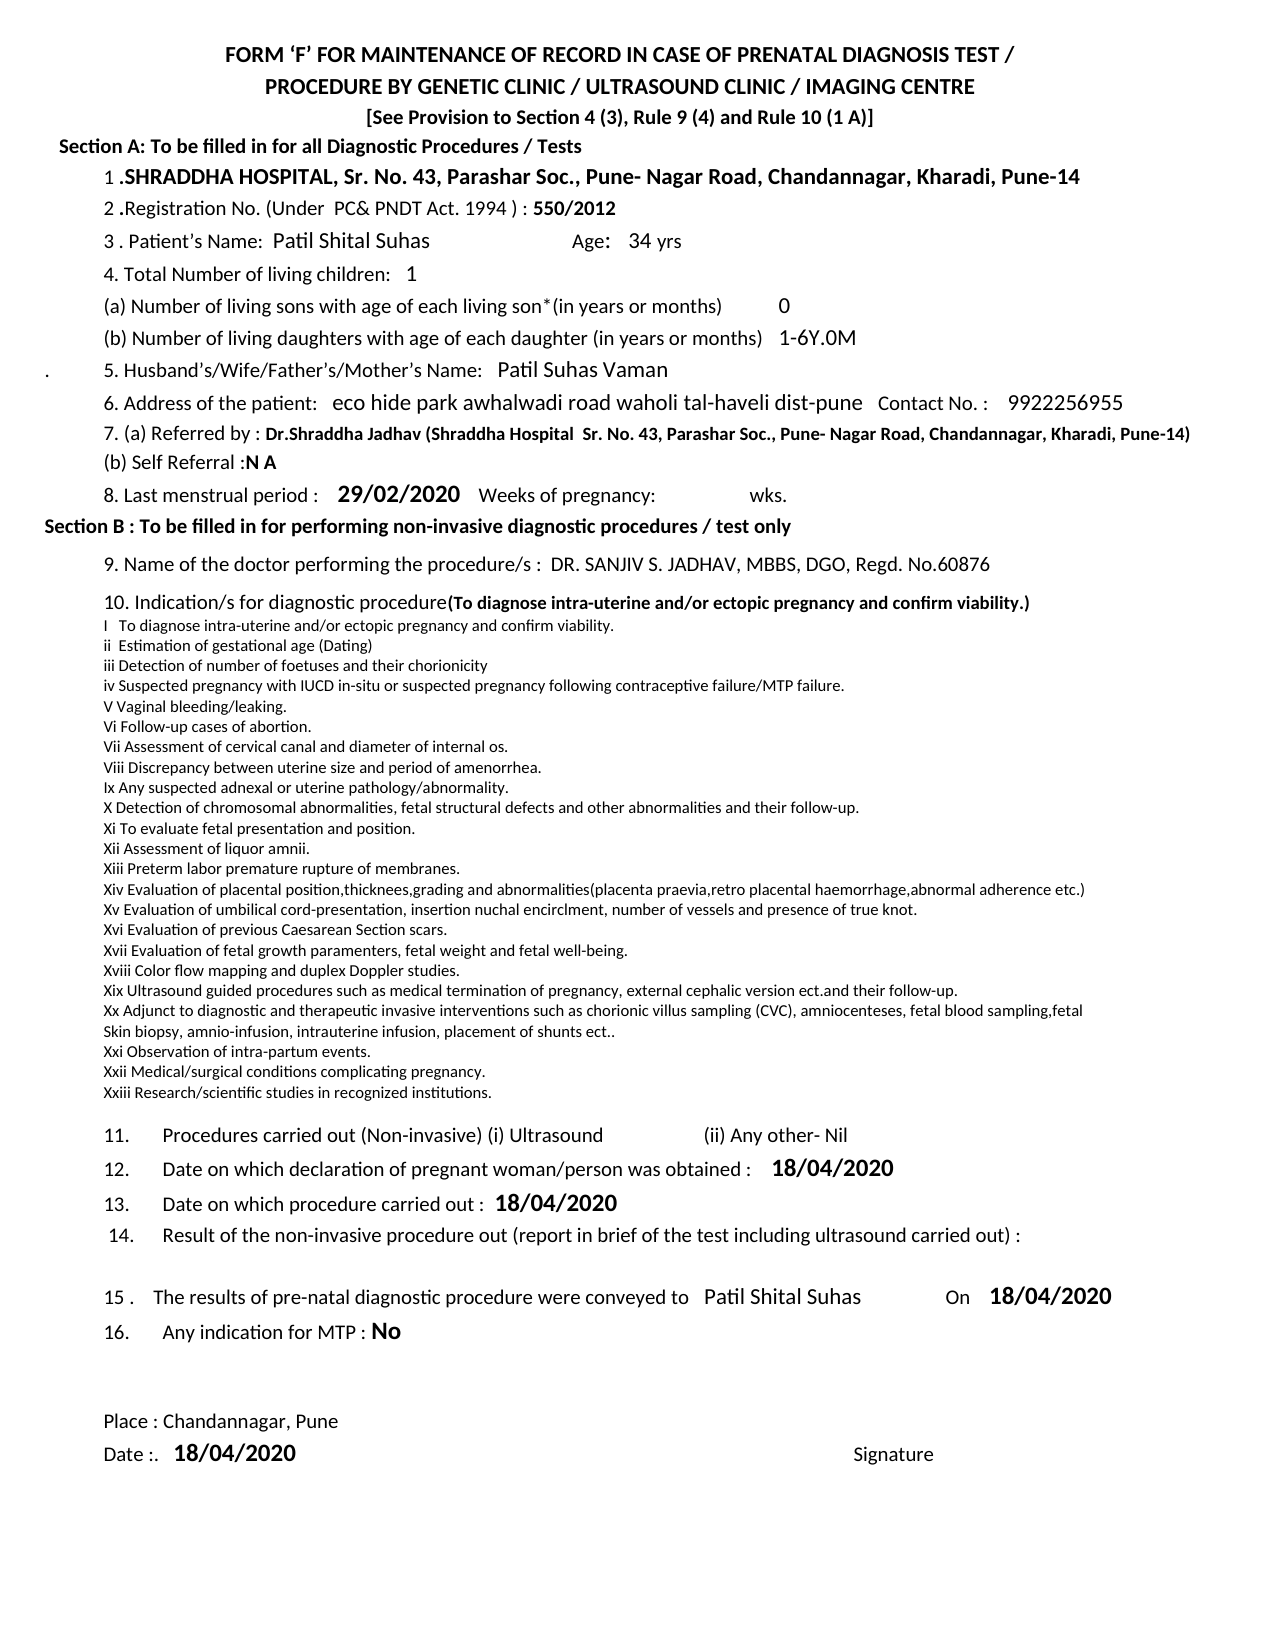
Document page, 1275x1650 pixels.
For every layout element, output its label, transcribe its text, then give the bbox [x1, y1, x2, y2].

text 2 .Registration No. (Under PC& PNDT Act. 1994 ) : 550/2012 [44, 195, 1196, 220]
text V Vaginal bleeding/leaking. [0, 696, 1196, 716]
text Xii Assessment of liquor amnii. [0, 838, 1196, 858]
text I To diagnose intra-uterine and/or ectopic pregnancy and confirm viability. [75, 615, 1255, 635]
text Viii Discrepancy between uterine size and period of amenorrhea. [0, 757, 1196, 777]
text Xxiii Research/scientific studies in recognized institutions. [0, 1082, 1275, 1102]
text 6. Address of the patient: Contact No. : [103, 388, 1255, 416]
text Xvii Evaluation of fetal growth paramenters, fetal weight and fetal well-being. [0, 940, 1275, 960]
text Xiv Evaluation of placental position,thicknees,grading and abnormalities(placenta praevia,retro placental haemorrhage,abnormal adherence etc.) [0, 879, 1275, 899]
text ii Estimation of gestational age (Dating) [0, 635, 1196, 655]
text Xxi Observation of intra-partum events. [103, 1041, 1275, 1062]
text 9. Name of the doctor performing the procedure/s : DR. SANJIV S. JADHAV, MBBS, DGO, Regd. No.60876 [0, 551, 1255, 577]
text Section B : To be filled in for performing non-invasive diagnostic procedures / test only [44, 513, 1255, 538]
text Xviii Color flow mapping and duplex Doppler studies. [0, 960, 1275, 980]
text 13. Date on which procedure carried out : [0, 1187, 1275, 1217]
text Section A: To be filled in for all Diagnostic Procedures / Tests [44, 133, 1196, 159]
text Ix Any suspected adnexal or uterine pathology/abnormality. [0, 777, 1196, 798]
text 12. Date on which declaration of pregnant woman/person was obtained : [0, 1152, 1275, 1182]
text . 5. Husband’s/Wife/Father’s/Mother’s Name: [44, 355, 1255, 383]
text Xiii Preterm labor premature rupture of membranes. [0, 858, 1196, 879]
text 7. (a) Referred by : Dr.Shraddha Jadhav (Shraddha Hospital Sr. No. 43, Parashar Soc., Pune- Nagar Road, Chandannagar, Kharadi, Pune-14) [44, 420, 1255, 445]
text iii Detection of number of foetuses and their chorionicity [0, 655, 1196, 676]
text Vii Assessment of cervical canal and diameter of internal os. [0, 737, 1196, 757]
text Date :. Signature [0, 1438, 1275, 1468]
text (a) Number of living sons with age of each living son*(in years or months) [44, 291, 1255, 319]
text Xx Adjunct to diagnostic and therapeutic invasive interventions such as chorionic villus sampling (CVC), amniocenteses, fetal blood sampling,fetal [0, 1001, 1275, 1021]
text Skin biopsy, amnio-infusion, intrauterine infusion, placement of shunts ect.. [0, 1021, 1275, 1041]
text Xxii Medical/surgical conditions complicating pregnancy. [0, 1062, 1275, 1082]
text Xvi Evaluation of previous Caesarean Section scars. [0, 919, 1275, 940]
text 4. Total Number of living children: [44, 259, 1196, 287]
text 14. Result of the non-invasive procedure out (report in brief of the test including ultrasound carried out) : [103, 1222, 1226, 1247]
text iv Suspected pregnancy with IUCD in-situ or suspected pregnancy following contraceptive failure/MTP failure. [0, 676, 1196, 696]
text 3 . Patient’s Name: Age: yrs [44, 224, 1166, 254]
text 8. Last menstrual period : Weeks of pregnancy: wks. [44, 478, 1255, 509]
text FORM ‘F’ FOR MAINTENANCE OF RECORD IN CASE OF PRENATAL DIAGNOSIS TEST / [44, 40, 1196, 68]
text 16. Any indication for MTP : No [0, 1315, 1275, 1346]
text X Detection of chromosomal abnormalities, fetal structural defects and other abnormalities and their follow-up. [0, 798, 1196, 818]
text Vi Follow-up cases of abortion. [0, 716, 1196, 737]
text Xix Ultrasound guided procedures such as medical termination of pregnancy, external cephalic version ect.and their follow-up. [0, 980, 1275, 1001]
text 1 .SHRADDHA HOSPITAL, Sr. No. 43, Parashar Soc., Pune- Nagar Road, Chandannagar, Kharadi, Pune-14 [44, 162, 1196, 191]
text Xv Evaluation of umbilical cord-presentation, insertion nuchal encirclment, number of vessels and presence of true knot. [0, 899, 1275, 919]
text Xi To evaluate fetal presentation and position. [0, 818, 1196, 838]
text [See Provision to Section 4 (3), Rule 9 (4) and Rule 10 (1 A)] [44, 104, 1196, 129]
text 11. Procedures carried out (Non-invasive) (i) Ultrasound (ii) Any other- Nil [0, 1123, 1275, 1148]
text 15 . The results of pre-natal diagnostic procedure were conveyed to On [0, 1280, 1275, 1311]
text Place : Chandannagar, Pune [0, 1408, 1275, 1434]
text (b) Number of living daughters with age of each daughter (in years or months) [44, 323, 1255, 351]
text (b) Self Referral :N A [44, 449, 1255, 474]
text 10. Indication/s for diagnostic procedure(To diagnose intra-uterine and/or ectopic pregnancy and confirm viability.) [0, 589, 1196, 615]
text PROCEDURE BY GENETIC CLINIC / ULTRASOUND CLINIC / IMAGING CENTRE [44, 72, 1196, 100]
